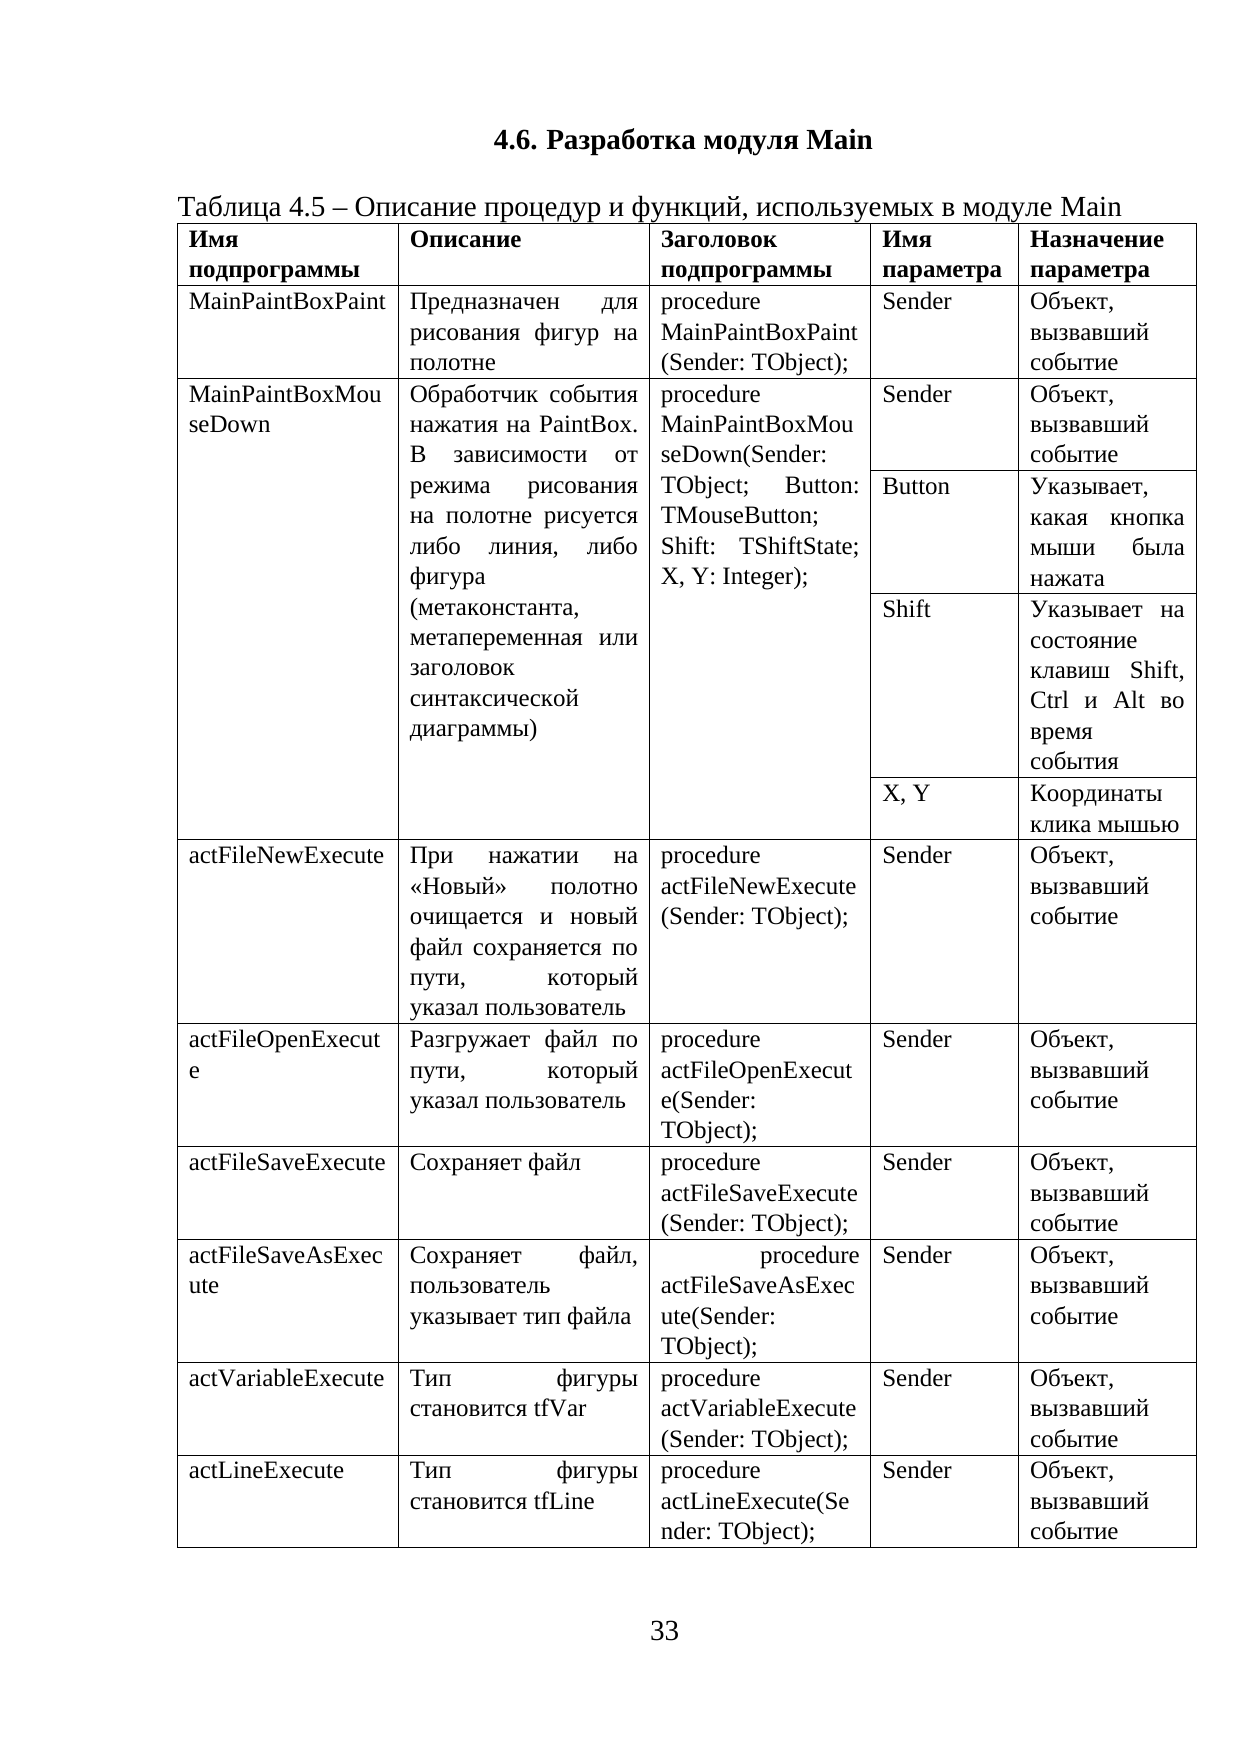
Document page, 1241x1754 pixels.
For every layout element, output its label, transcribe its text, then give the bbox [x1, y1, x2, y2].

table_cell procedure actFileOpenExecute(Sender: TObject); [650, 1024, 870, 1146]
table_cell Sender [871, 286, 1018, 378]
table_cell actVariableExecute [178, 1363, 398, 1454]
table_cell Sender [871, 1024, 1018, 1146]
table_cell Button [871, 471, 1018, 593]
table_cell X, Y [871, 778, 1018, 839]
table_cell Объект, вызвавший событие [1019, 1363, 1196, 1454]
text Таблица 4.5 – Описание процедур и функций, используемых в модуле Main [177, 189, 1152, 223]
table_header Назначение параметра [1019, 224, 1196, 285]
table_cell procedure actVariableExecute(Sender: TObject); [650, 1363, 870, 1454]
table_cell actFileOpenExecute [178, 1024, 398, 1146]
table_cell Указывает, какая кнопка мыши была нажата [1019, 471, 1196, 593]
table_cell actLineExecute [178, 1456, 398, 1547]
table_cell Объект, вызвавший событие [1019, 286, 1196, 378]
table_cell Указывает на состояние клавиш Shift, Ctrl и Alt во время события [1019, 594, 1196, 777]
table_header Описание [399, 224, 649, 285]
table_cell Shift [871, 594, 1018, 777]
table_cell MainPaintBoxPaint [178, 286, 398, 378]
table_cell При нажатии на «Новый» полотно очищается и новый файл сохраняется по пути, который указал пользователь [399, 840, 649, 1023]
table_cell Sender [871, 379, 1018, 470]
table_header Заголовок подпрограммы [650, 224, 870, 285]
table_cell procedure MainPaintBoxPaint(Sender: TObject); [650, 286, 870, 378]
table_cell Объект, вызвавший событие [1019, 1240, 1196, 1362]
table_cell actFileSaveExecute [178, 1147, 398, 1239]
table_cell Тип фигуры становится tfLine [399, 1456, 649, 1547]
table_header Имя параметра [871, 224, 1018, 285]
table_header Имя подпрограммы [178, 224, 398, 285]
table_cell Sender [871, 1147, 1018, 1239]
table_cell Объект, вызвавший событие [1019, 1147, 1196, 1239]
table_cell Sender [871, 1240, 1018, 1362]
table_cell procedure actFileNewExecute(Sender: TObject); [650, 840, 870, 1023]
table_cell procedure actLineExecute(Sender: TObject); [650, 1456, 870, 1547]
table_cell actFileSaveAsExecute [178, 1240, 398, 1362]
table_cell Sender [871, 840, 1018, 1023]
subtitle Разработка модуля Main [215, 122, 1152, 156]
table_cell Обработчик события нажатия на PaintBox. В зависимости от режима рисования на полотне рисуется либо линия, либо фигура (метаконстанта, метапеременная или заголовок синтаксической диаграммы) [399, 379, 649, 839]
table_cell Sender [871, 1456, 1018, 1547]
table_cell Предназначен для рисования фигур на полотне [399, 286, 649, 378]
table_cell procedure actFileSaveAsExecute(Sender: TObject); [650, 1240, 870, 1362]
table_cell Объект, вызвавший событие [1019, 379, 1196, 470]
table_cell Объект, вызвавший событие [1019, 1456, 1196, 1547]
table_cell Координаты клика мышью [1019, 778, 1196, 839]
table_cell Объект, вызвавший событие [1019, 840, 1196, 1023]
table_cell Сохраняет файл [399, 1147, 649, 1239]
table_cell Сохраняет файл, пользователь указывает тип файла [399, 1240, 649, 1362]
table_cell Sender [871, 1363, 1018, 1454]
table_cell procedure actFileSaveExecute(Sender: TObject); [650, 1147, 870, 1239]
table_cell Тип фигуры становится tfVar [399, 1363, 649, 1454]
table_cell MainPaintBoxMouseDown [178, 379, 398, 839]
table_cell actFileNewExecute [178, 840, 398, 1023]
table_cell Объект, вызвавший событие [1019, 1024, 1196, 1146]
table_cell Разгружает файл по пути, который указал пользователь [399, 1024, 649, 1146]
table_cell procedure MainPaintBoxMouseDown(Sender: TObject; Button: TMouseButton; Shift: TShiftState; X, Y: Integer); [650, 379, 870, 839]
